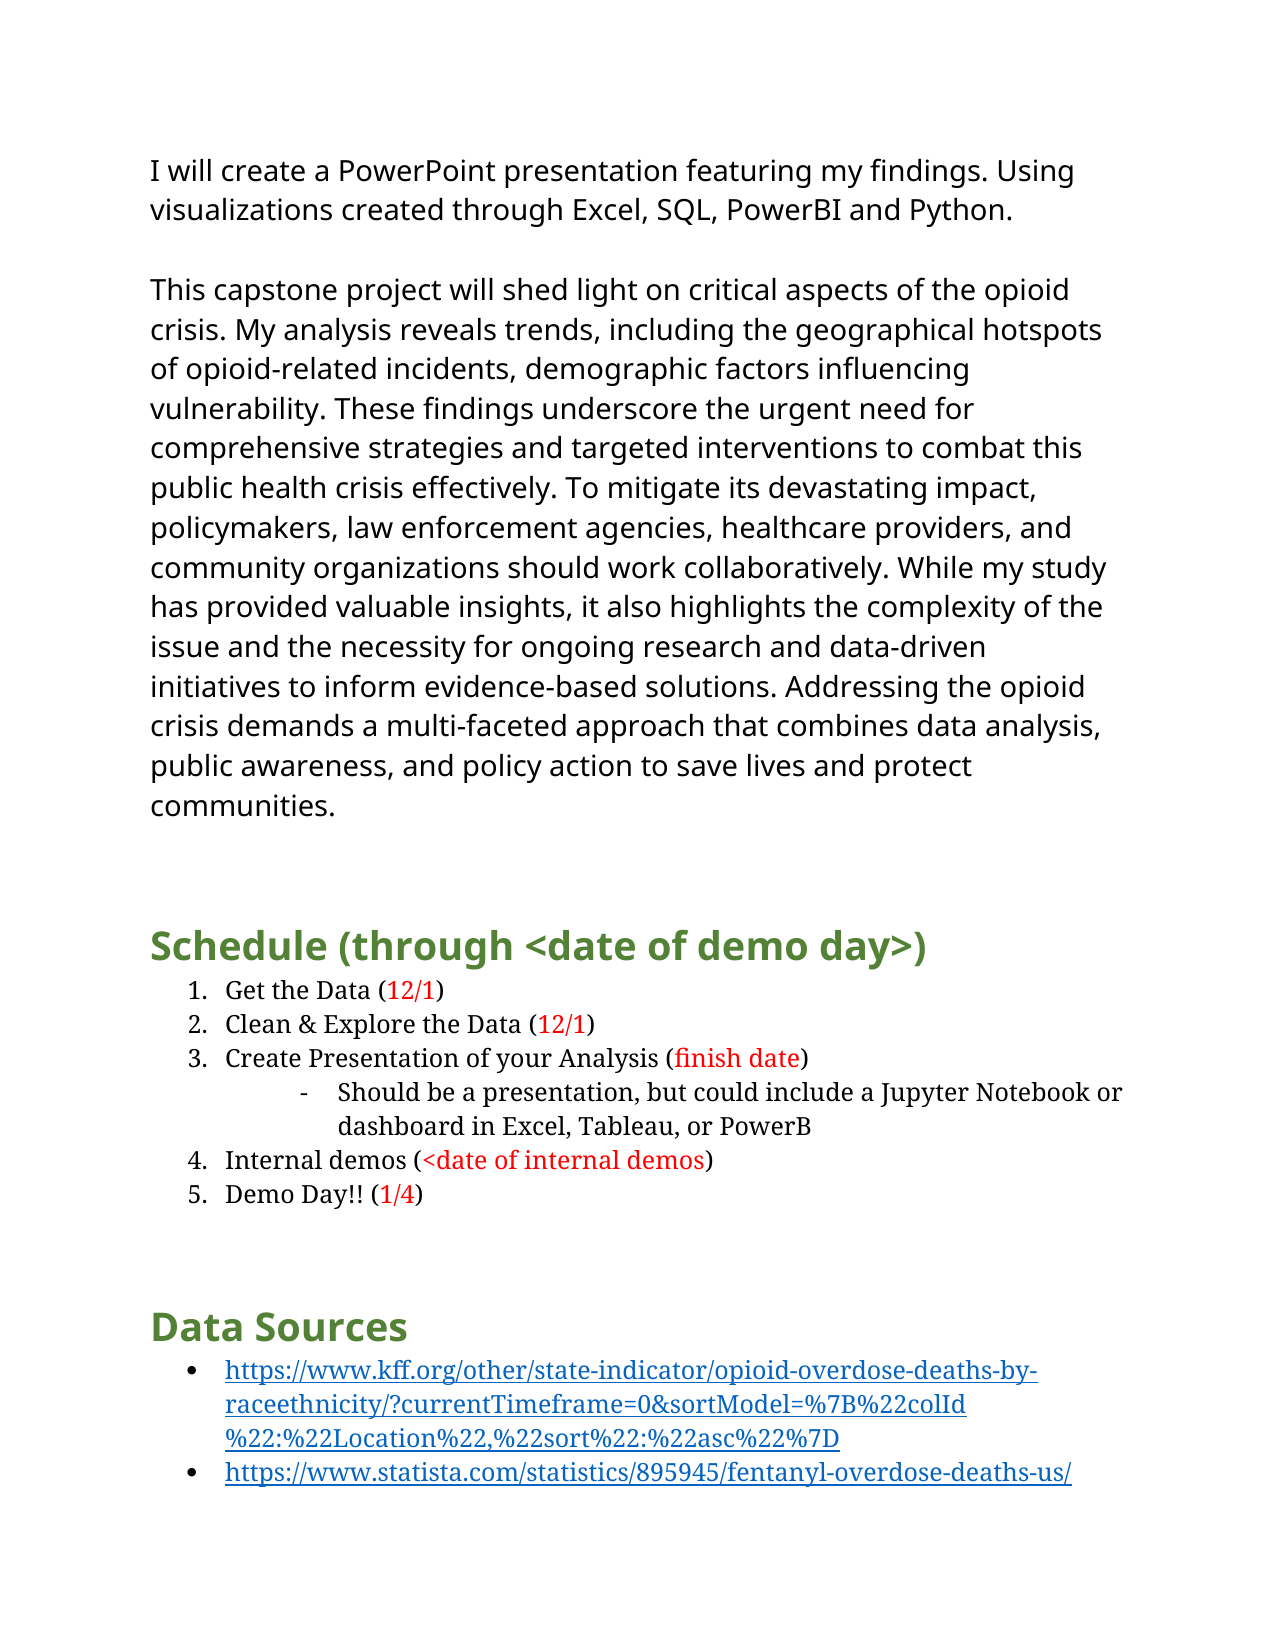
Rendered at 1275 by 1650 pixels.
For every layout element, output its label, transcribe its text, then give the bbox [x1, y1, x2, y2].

text Schedule (through <date of demo day>) [150, 918, 1125, 972]
text This capstone project will shed light on critical aspects of the opioid crisis. My analysis reveals trends, including the geographical hotspots of opioid-related incidents, demographic factors influencing vulnerability. These findings underscore the urgent need for comprehensive strategies and targeted interventions to combat this public health crisis effectively. To mitigate its devastating impact, policymakers, law enforcement agencies, healthcare providers, and community organizations should work collaboratively. While my study has provided valuable insights, it also highlights the complexity of the issue and the necessity for ongoing research and data-driven initiatives to inform evidence-based solutions. Addressing the opioid crisis demands a multi-faceted approach that combines data analysis, public awareness, and policy action to save lives and protect communities. [150, 269, 1125, 825]
list Should be a presentation, but could include a Jupyter Notebook or dashboard in Excel, Tableau, or PowerB [300, 1074, 1125, 1143]
list Get the Data (12/1) [187, 972, 1125, 1006]
text Data Sources [150, 1299, 1125, 1353]
list https://www.statista.com/statistics/895945/fentanyl-overdose-deaths-us/ [187, 1455, 1125, 1489]
list Internal demos (<date of internal demos) [187, 1143, 1125, 1177]
list Clean & Explore the Data (12/1) [187, 1006, 1125, 1040]
list https://www.kff.org/other/state-indicator/opioid-overdose-deaths-by-raceethnicity/?currentTimeframe=0&sortModel=%7B%22colId%22:%22Location%22,%22sort%22:%22asc%22%7D [187, 1353, 1125, 1455]
list Demo Day!! (1/4) [187, 1177, 1125, 1211]
list Create Presentation of your Analysis (finish date) [187, 1040, 1125, 1074]
text I will create a PowerPoint presentation featuring my findings. Using visualizations created through Excel, SQL, PowerBI and Python. [150, 150, 1125, 229]
